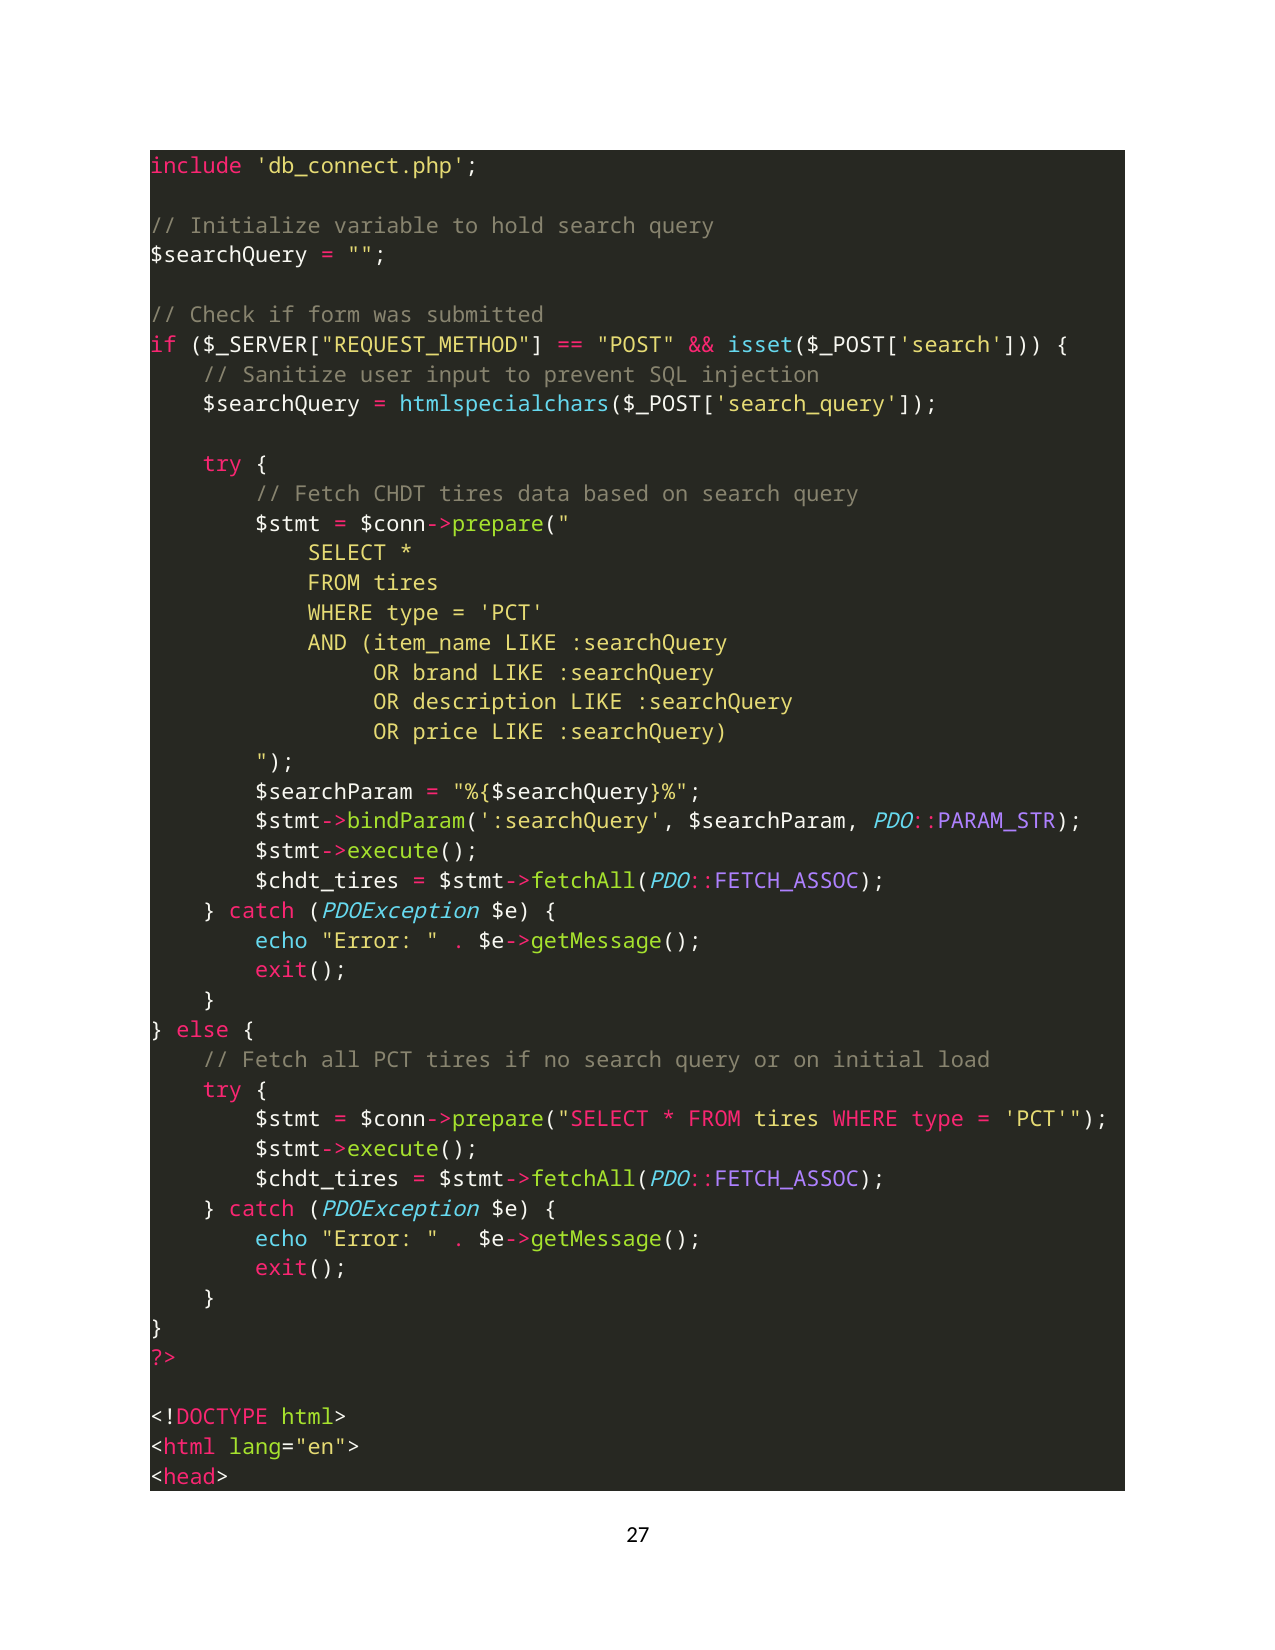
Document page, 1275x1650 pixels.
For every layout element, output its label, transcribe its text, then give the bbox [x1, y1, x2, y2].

text exit(); [150, 954, 1125, 984]
text $searchParam = "%{$searchQuery}%"; [150, 776, 1125, 805]
text // Fetch CHDT tires data based on search query [150, 478, 1125, 507]
text include 'db_connect.php'; [150, 150, 1125, 180]
text <html lang="en"> [150, 1431, 1125, 1461]
text // Initialize variable to hold search query [150, 209, 1125, 239]
text ?> [150, 1342, 1125, 1371]
text $stmt->bindParam(':searchQuery', $searchParam, PDO::PARAM_STR); [150, 805, 1125, 835]
text try { [150, 448, 1125, 478]
text } [150, 1282, 1125, 1312]
text exit(); [150, 1252, 1125, 1282]
text // Fetch all PCT tires if no search query or on initial load [150, 1044, 1125, 1073]
text try { [150, 1073, 1125, 1103]
text } else { [150, 1014, 1125, 1044]
text // Sanitize user input to prevent SQL injection [150, 358, 1125, 388]
text $chdt_tires = $stmt->fetchAll(PDO::FETCH_ASSOC); [150, 1163, 1125, 1193]
text $stmt = $conn->prepare(" [150, 507, 1125, 537]
text AND (item_name LIKE :searchQuery [150, 627, 1125, 656]
text if ($_SERVER["REQUEST_METHOD"] == "POST" && isset($_POST['search'])) { [150, 329, 1125, 358]
text OR description LIKE :searchQuery [150, 686, 1125, 716]
text $searchQuery = htmlspecialchars($_POST['search_query']); [150, 388, 1125, 418]
text echo "Error: " . $e->getMessage(); [150, 1222, 1125, 1252]
text $stmt = $conn->prepare("SELECT * FROM tires WHERE type = 'PCT'"); [150, 1103, 1125, 1133]
text <!DOCTYPE html> [150, 1401, 1125, 1431]
text } catch (PDOException $e) { [150, 1193, 1125, 1222]
text OR brand LIKE :searchQuery [150, 656, 1125, 686]
text echo "Error: " . $e->getMessage(); [150, 924, 1125, 954]
text $stmt->execute(); [150, 835, 1125, 865]
text } [150, 1312, 1125, 1342]
text $stmt->execute(); [150, 1133, 1125, 1163]
text "); [150, 746, 1125, 776]
text <head> [150, 1461, 1125, 1491]
text OR price LIKE :searchQuery) [150, 716, 1125, 746]
text SELECT * [150, 537, 1125, 567]
text // Check if form was submitted [150, 299, 1125, 329]
text FROM tires [150, 567, 1125, 597]
text $searchQuery = ""; [150, 239, 1125, 269]
text $chdt_tires = $stmt->fetchAll(PDO::FETCH_ASSOC); [150, 865, 1125, 895]
text } catch (PDOException $e) { [150, 895, 1125, 924]
text } [150, 984, 1125, 1014]
text WHERE type = 'PCT' [150, 597, 1125, 627]
